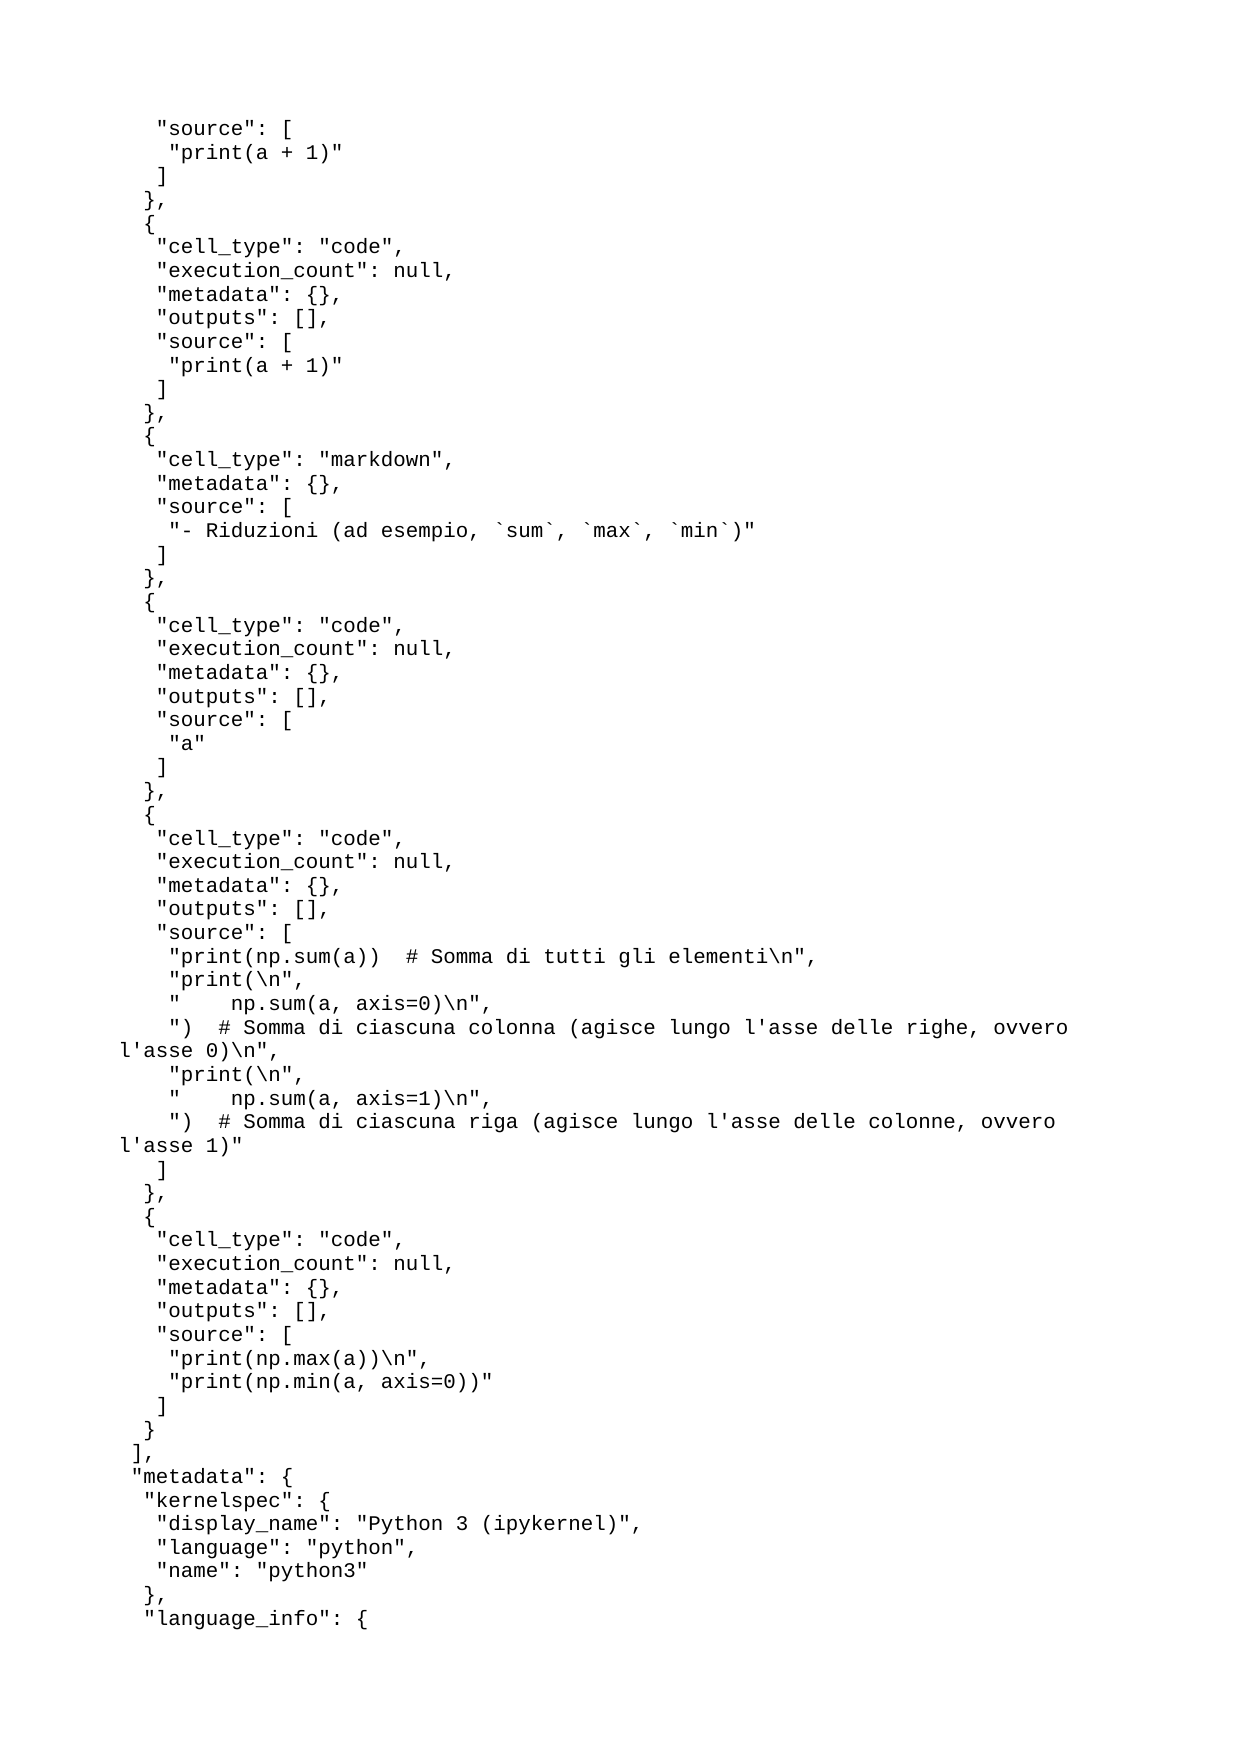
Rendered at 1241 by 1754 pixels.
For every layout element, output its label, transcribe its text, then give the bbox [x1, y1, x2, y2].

text { [118, 213, 1122, 236]
text }, [118, 1182, 1122, 1206]
text "source": [ [118, 1324, 1122, 1348]
text "cell_type": "code", [118, 615, 1122, 638]
text "source": [ [118, 922, 1122, 946]
text }, [118, 402, 1122, 426]
text " np.sum(a, axis=1)\n", [118, 1088, 1122, 1111]
text "execution_count": null, [118, 851, 1122, 875]
text "source": [ [118, 709, 1122, 733]
text ] [118, 1158, 1122, 1182]
text "language_info": { [118, 1608, 1122, 1631]
text "cell_type": "markdown", [118, 449, 1122, 473]
text "print(\n", [118, 1064, 1122, 1088]
text "print(a + 1)" [118, 142, 1122, 165]
text }, [118, 189, 1122, 213]
text ] [118, 165, 1122, 189]
text { [118, 426, 1122, 449]
text "print(np.max(a))\n", [118, 1348, 1122, 1371]
text "print(np.min(a, axis=0))" [118, 1371, 1122, 1395]
text "cell_type": "code", [118, 236, 1122, 260]
text "metadata": {}, [118, 1277, 1122, 1300]
text "outputs": [], [118, 898, 1122, 922]
text "cell_type": "code", [118, 1229, 1122, 1253]
text ] [118, 544, 1122, 567]
text }, [118, 567, 1122, 591]
text } [118, 1419, 1122, 1442]
text { [118, 804, 1122, 827]
text ] [118, 1395, 1122, 1419]
text "outputs": [], [118, 307, 1122, 331]
text "print(np.sum(a)) # Somma di tutti gli elementi\n", [118, 946, 1122, 969]
text "metadata": {}, [118, 284, 1122, 307]
text "execution_count": null, [118, 1253, 1122, 1277]
text "- Riduzioni (ad esempio, `sum`, `max`, `min`)" [118, 520, 1122, 544]
text "source": [ [118, 118, 1122, 142]
text "source": [ [118, 331, 1122, 354]
text "outputs": [], [118, 686, 1122, 709]
text "metadata": {}, [118, 662, 1122, 686]
text "cell_type": "code", [118, 827, 1122, 851]
text "source": [ [118, 496, 1122, 520]
text "execution_count": null, [118, 638, 1122, 662]
text }, [118, 1584, 1122, 1608]
text "metadata": {}, [118, 875, 1122, 898]
text "kernelspec": { [118, 1489, 1122, 1513]
text ") # Somma di ciascuna colonna (agisce lungo l'asse delle righe, ovvero l'asse 0)\n", [118, 1017, 1122, 1064]
text "language": "python", [118, 1537, 1122, 1561]
text " np.sum(a, axis=0)\n", [118, 993, 1122, 1017]
text ") # Somma di ciascuna riga (agisce lungo l'asse delle colonne, ovvero l'asse 1)" [118, 1111, 1122, 1158]
text "name": "python3" [118, 1561, 1122, 1584]
text ] [118, 757, 1122, 780]
text { [118, 591, 1122, 615]
text }, [118, 780, 1122, 804]
text "execution_count": null, [118, 260, 1122, 284]
text "metadata": {}, [118, 473, 1122, 496]
text "display_name": "Python 3 (ipykernel)", [118, 1513, 1122, 1537]
text { [118, 1206, 1122, 1229]
text "print(\n", [118, 969, 1122, 993]
text "metadata": { [118, 1466, 1122, 1489]
text "print(a + 1)" [118, 354, 1122, 378]
text "outputs": [], [118, 1300, 1122, 1324]
text "a" [118, 733, 1122, 757]
text ], [118, 1442, 1122, 1466]
text ] [118, 378, 1122, 402]
